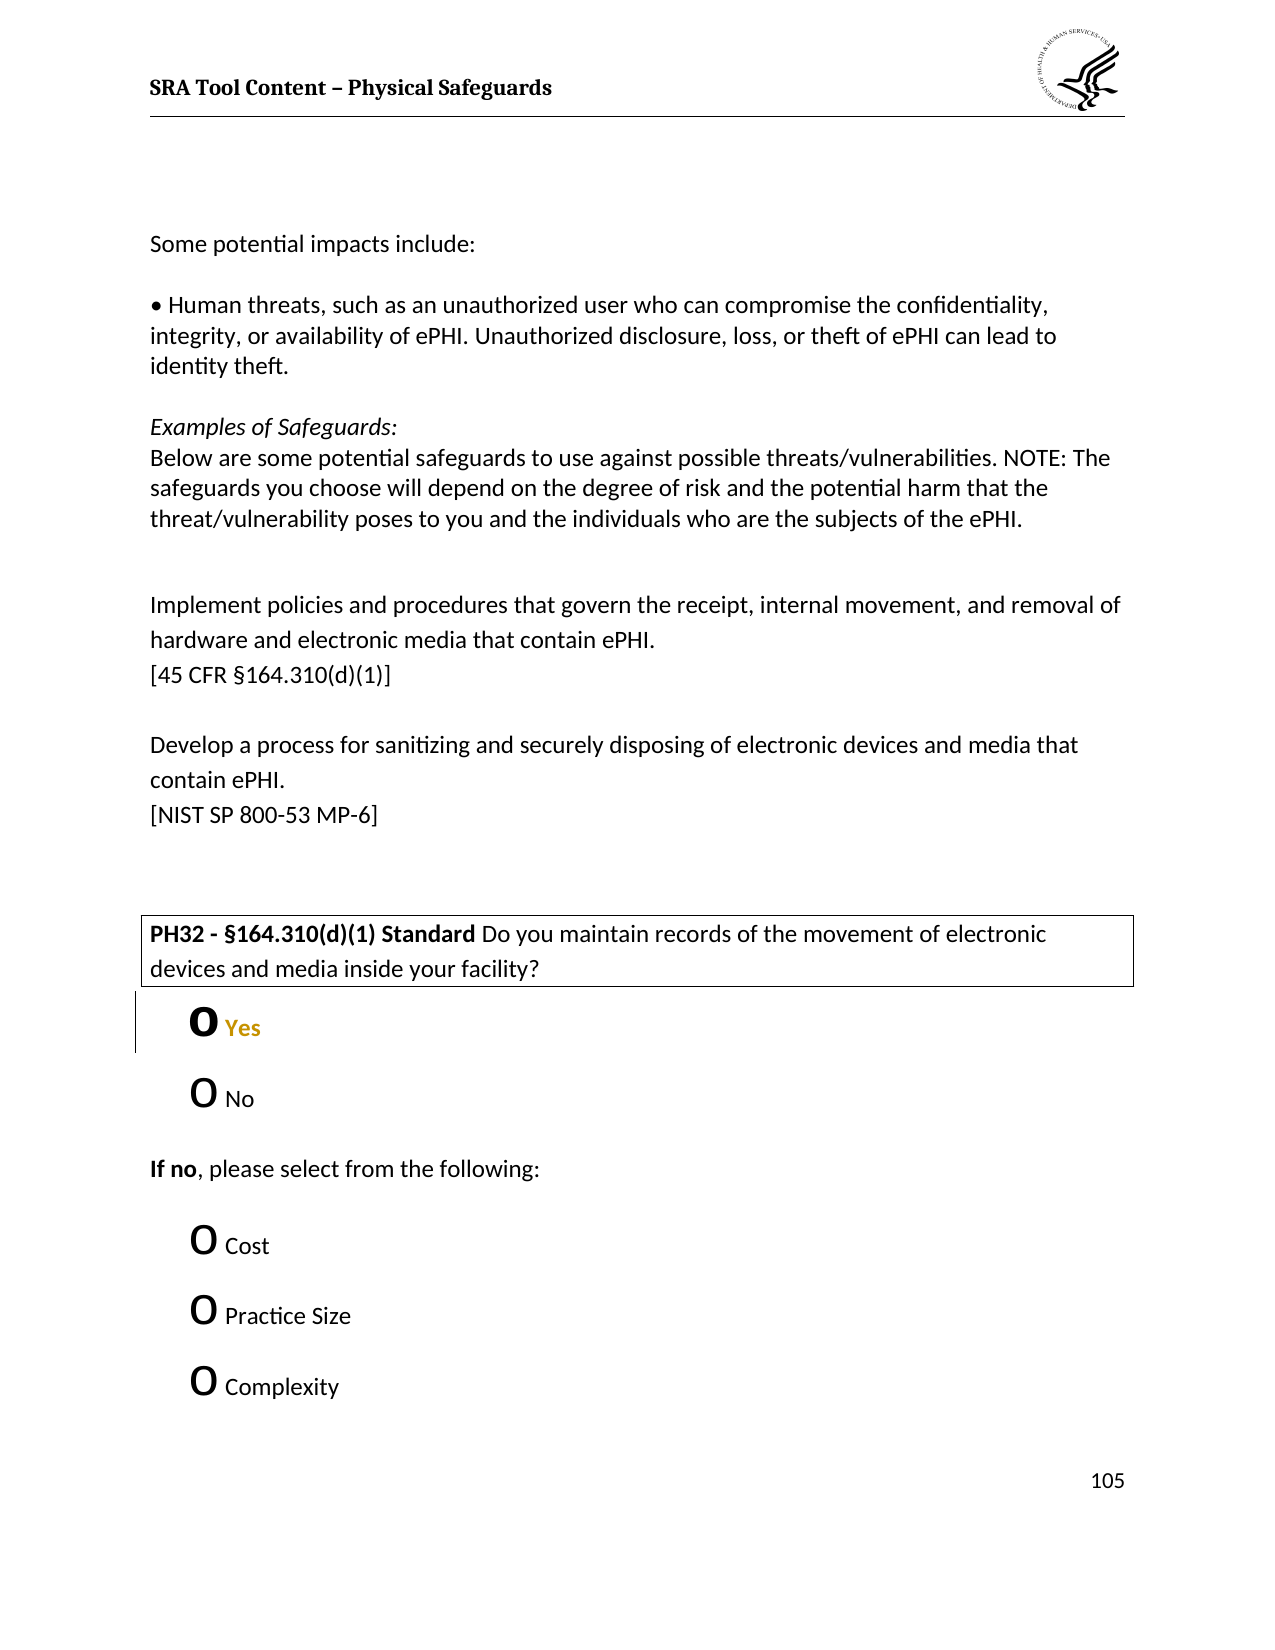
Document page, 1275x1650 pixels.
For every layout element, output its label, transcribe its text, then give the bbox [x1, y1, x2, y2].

text Implement policies and procedures that govern the receipt, internal movement, and removal of hardware and electronic media that contain ePHI. [45 CFR §164.310(d)(1)] Develop a process for sanitizing and securely disposing of electronic devices and media that contain ePHI. [NIST SP 800-53 MP-6] [150, 589, 1125, 830]
text Below are some potential safeguards to use against possible threats/vulnerabilities. NOTE: The safeguards you choose will depend on the degree of risk and the potential harm that the threat/vulnerability poses to you and the individuals who are the subjects of the ePHI. [150, 442, 1125, 533]
list Practice Size [187, 1279, 1125, 1341]
list No [187, 1062, 1125, 1123]
text Examples of Safeguards: [150, 411, 1125, 442]
list Complexity [187, 1350, 1125, 1411]
text If no, please select from the following: [150, 1153, 1125, 1184]
list Yes [187, 991, 1125, 1053]
subtitle PH32 - §164.310(d)(1) Standard Do you maintain records of the movement of electronic devices and media inside your facility? [142, 916, 1133, 986]
list Cost [187, 1209, 1125, 1270]
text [150, 198, 1125, 381]
picture [1037, 29, 1119, 111]
